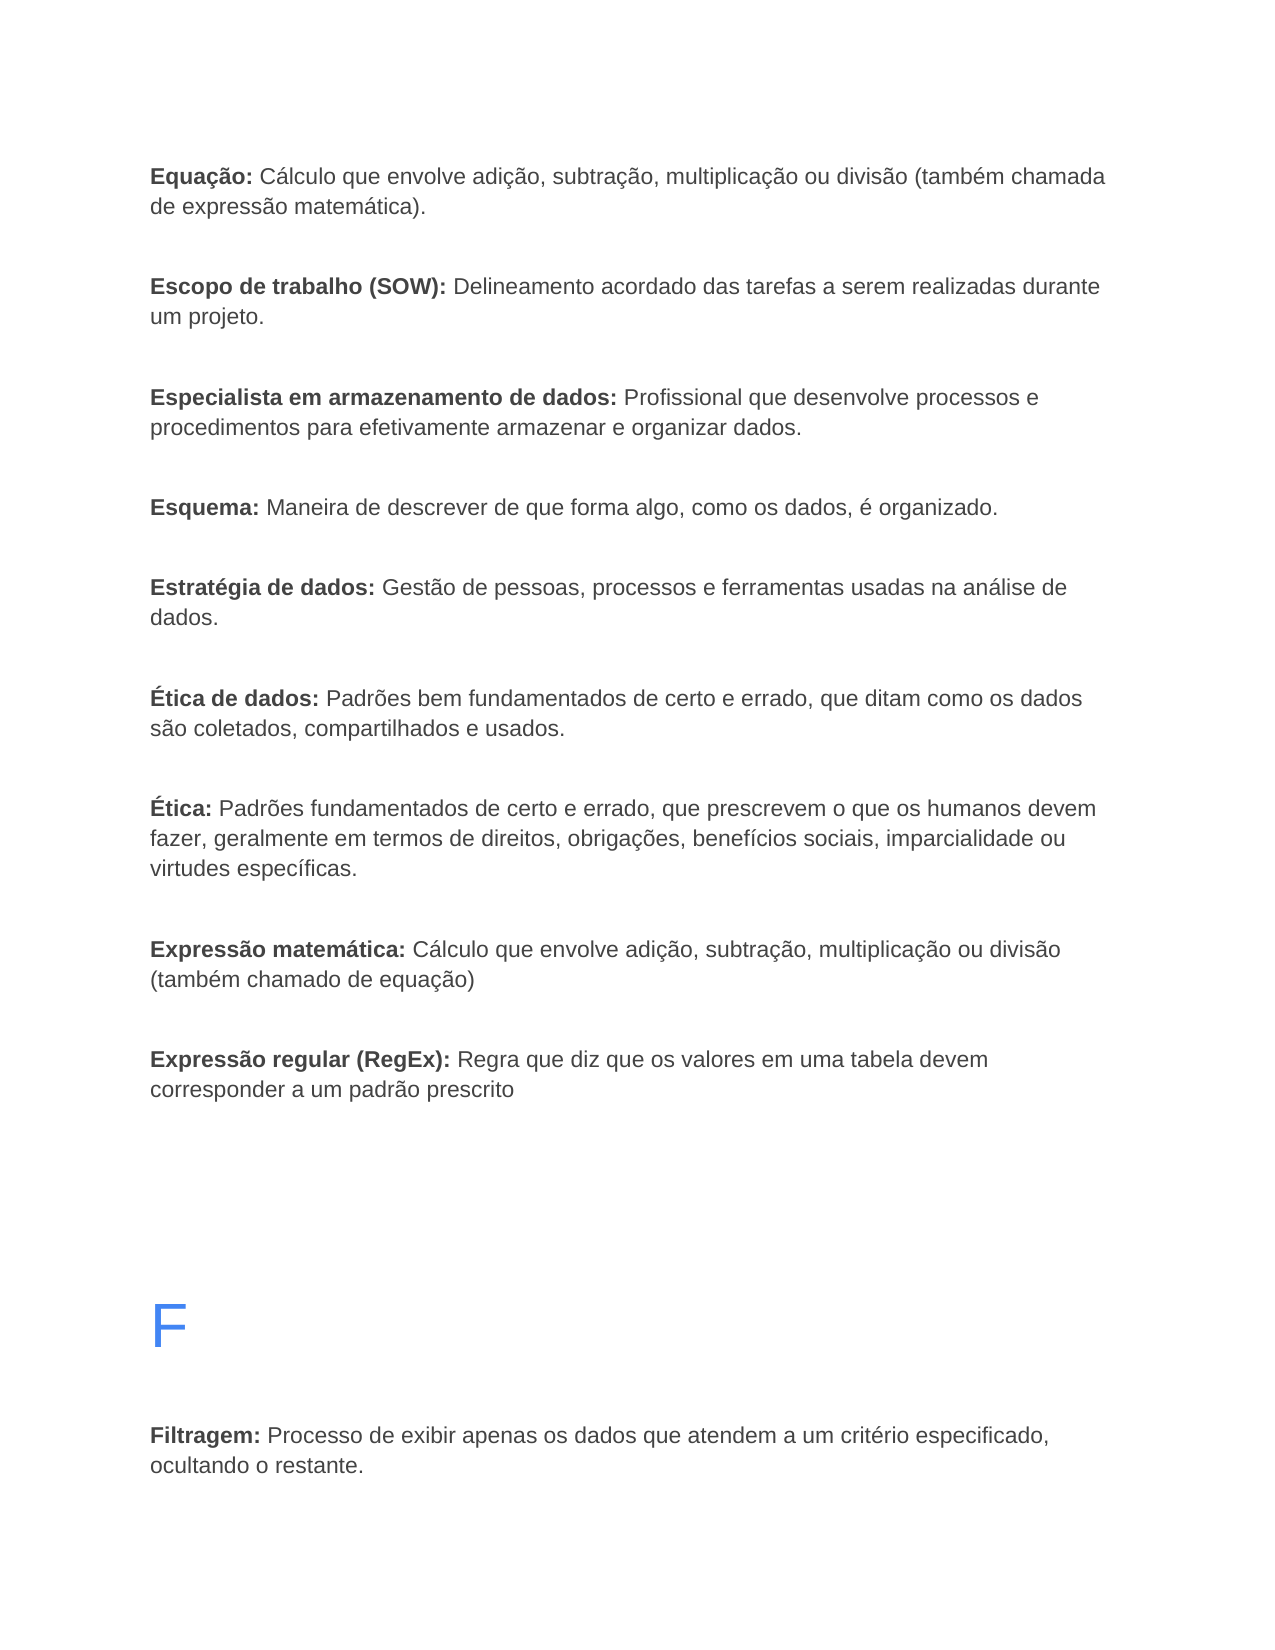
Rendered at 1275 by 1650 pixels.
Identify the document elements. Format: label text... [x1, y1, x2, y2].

text Ética: Padrões fundamentados de certo e errado, que prescrevem o que os humanos devem fazer, geralmente em termos de direitos, obrigações, benefícios sociais, imparcialidade ou virtudes específicas. [150, 795, 1125, 882]
text F [150, 1289, 1125, 1361]
text Expressão matemática: Cálculo que envolve adição, subtração, multiplicação ou divisão (também chamado de equação) [150, 936, 1125, 992]
text Esquema: Maneira de descrever de que forma algo, como os dados, é organizado. [150, 494, 1125, 520]
text Estratégia de dados: Gestão de pessoas, processos e ferramentas usadas na análise de dados. [150, 574, 1125, 631]
text Equação: Cálculo que envolve adição, subtração, multiplicação ou divisão (também chamada de expressão matemática). [150, 163, 1125, 219]
text Especialista em armazenamento de dados: Profissional que desenvolve processos e procedimentos para efetivamente armazenar e organizar dados. [150, 383, 1125, 440]
text Expressão regular (RegEx): Regra que diz que os valores em uma tabela devem corresponder a um padrão prescrito [150, 1046, 1125, 1103]
text Ética de dados: Padrões bem fundamentados de certo e errado, que ditam como os dados são coletados, compartilhados e usados. [150, 684, 1125, 741]
text Filtragem: Processo de exibir apenas os dados que atendem a um critério especificado, ocultando o restante. [150, 1422, 1125, 1478]
text Escopo de trabalho (SOW): Delineamento acordado das tarefas a serem realizadas durante um projeto. [150, 273, 1125, 330]
